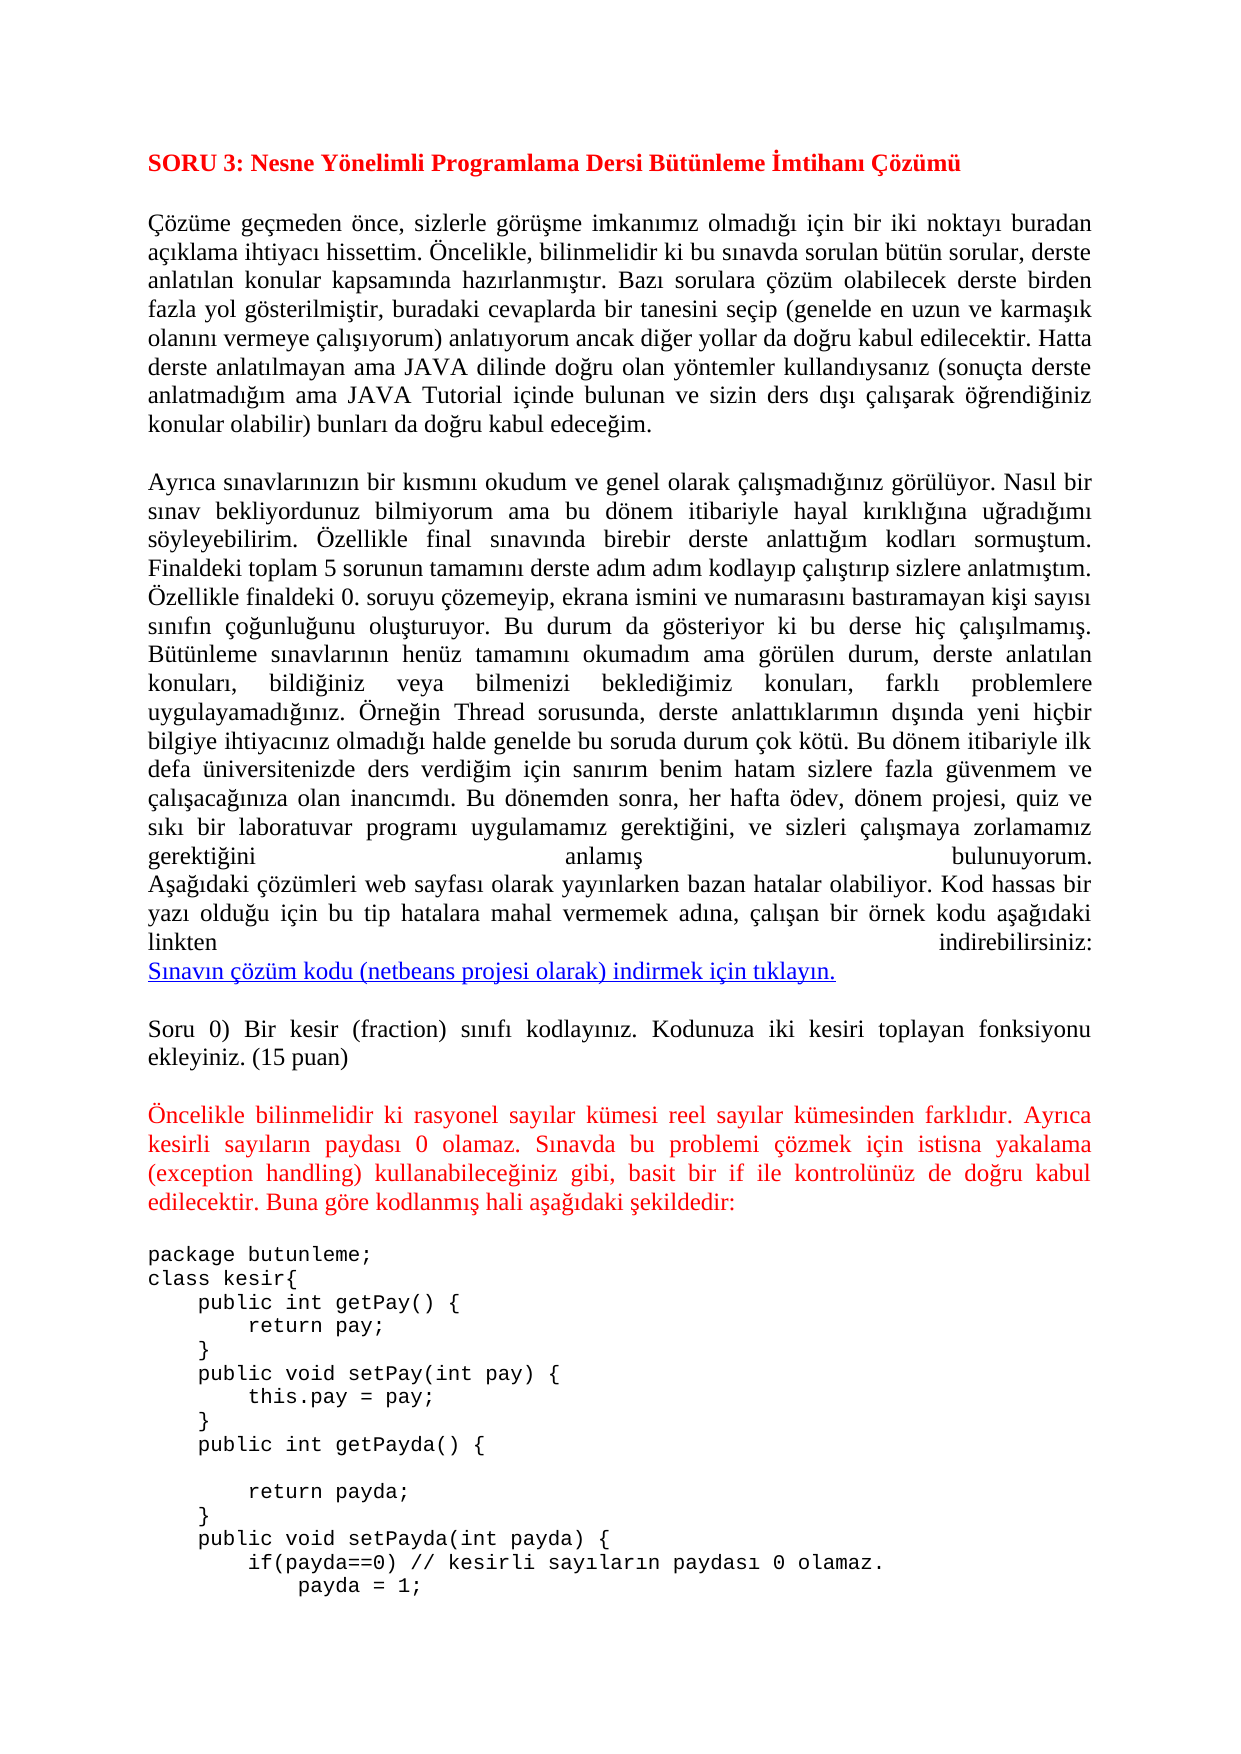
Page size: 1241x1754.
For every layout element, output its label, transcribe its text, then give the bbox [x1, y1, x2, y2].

text return pay; [148, 1315, 1093, 1339]
text public int getPayda() { [148, 1434, 1093, 1457]
text public void setPay(int pay) { [148, 1363, 1093, 1386]
text public void setPayda(int payda) { [148, 1528, 1093, 1552]
text package butunleme; [148, 1244, 1093, 1268]
text Öncelikle bilinmelidir ki rasyonel sayılar kümesi reel sayılar kümesinden farklıdır. Ayrıca kesirli sayıların paydası 0 olamaz. Sınavda bu problemi çözmek için istisna yakalama (exception handling) kullanabileceğiniz gibi, basit bir if ile kontrolünüz de doğru kabul edilecektir. Buna göre kodlanmış hali aşağıdaki şekildedir: [148, 1100, 1093, 1215]
text class kesir{ [148, 1268, 1093, 1292]
text payda = 1; [148, 1576, 1093, 1599]
text } [148, 1504, 1093, 1528]
text public int getPay() { [148, 1292, 1093, 1315]
text this.pay = pay; [148, 1386, 1093, 1410]
text } [148, 1410, 1093, 1434]
text if(payda==0) // kesirli sayıların paydası 0 olamaz. [148, 1552, 1093, 1576]
text Soru 0) Bir kesir (fraction) sınıfı kodlayınız. Kodunuza iki kesiri toplayan fonksiyonu ekleyiniz. (15 puan) [148, 1014, 1093, 1071]
text Çözüme geçmeden önce, sizlerle görüşme imkanımız olmadığı için bir iki noktayı buradan açıklama ihtiyacı hissettim. Öncelikle, bilinmelidir ki bu sınavda sorulan bütün sorular, derste anlatılan konular kapsamında hazırlanmıştır. Bazı sorulara çözüm olabilecek derste birden fazla yol gösterilmiştir, buradaki cevaplarda bir tanesini seçip (genelde en uzun ve karmaşık olanını vermeye çalışıyorum) anlatıyorum ancak diğer yollar da doğru kabul edilecektir. Hatta derste anlatılmayan ama JAVA dilinde doğru olan yöntemler kullandıysanız (sonuçta derste anlatmadığım ama JAVA Tutorial içinde bulunan ve sizin ders dışı çalışarak öğrendiğiniz konular olabilir) bunları da doğru kabul edeceğim. [148, 208, 1093, 438]
subtitle SORU 3: Nesne Yönelimli Programlama Dersi Bütünleme İmtihanı Çözümü [148, 148, 1093, 176]
text Ayrıca sınavlarınızın bir kısmını okudum ve genel olarak çalışmadığınız görülüyor. Nasıl bir sınav bekliyordunuz bilmiyorum ama bu dönem itibariyle hayal kırıklığına uğradığımı söyleyebilirim. Özellikle final sınavında birebir derste anlattığım kodları sormuştum. Finaldeki toplam 5 sorunun tamamını derste adım adım kodlayıp çalıştırıp sizlere anlatmıştım. Özellikle finaldeki 0. soruyu çözemeyip, ekrana ismini ve numarasını bastıramayan kişi sayısı sınıfın çoğunluğunu oluşturuyor. Bu durum da gösteriyor ki bu derse hiç çalışılmamış. Bütünleme sınavlarının henüz tamamını okumadım ama görülen durum, derste anlatılan konuları, bildiğiniz veya bilmenizi beklediğimiz konuları, farklı problemlere uygulayamadığınız. Örneğin Thread sorusunda, derste anlattıklarımın dışında yeni hiçbir bilgiye ihtiyacınız olmadığı halde genelde bu soruda durum çok kötü. Bu dönem itibariyle ilk defa üniversitenizde ders verdiğim için sanırım benim hatam sizlere fazla güvenmem ve çalışacağınıza olan inancımdı. Bu dönemden sonra, her hafta ödev, dönem projesi, quiz ve sıkı bir laboratuvar programı uygulamamız gerektiğini, ve sizleri çalışmaya zorlamamız gerektiğini anlamış bulunuyorum. Aşağıdaki çözümleri web sayfası olarak yayınlarken bazan hatalar olabiliyor. Kod hassas bir yazı olduğu için bu tip hatalara mahal vermemek adına, çalışan bir örnek kodu aşağıdaki linkten indirebilirsiniz: Sınavın çözüm kodu (netbeans projesi olarak) indirmek için tıklayın. [148, 467, 1093, 984]
text return payda; [148, 1481, 1093, 1504]
text } [148, 1339, 1093, 1363]
